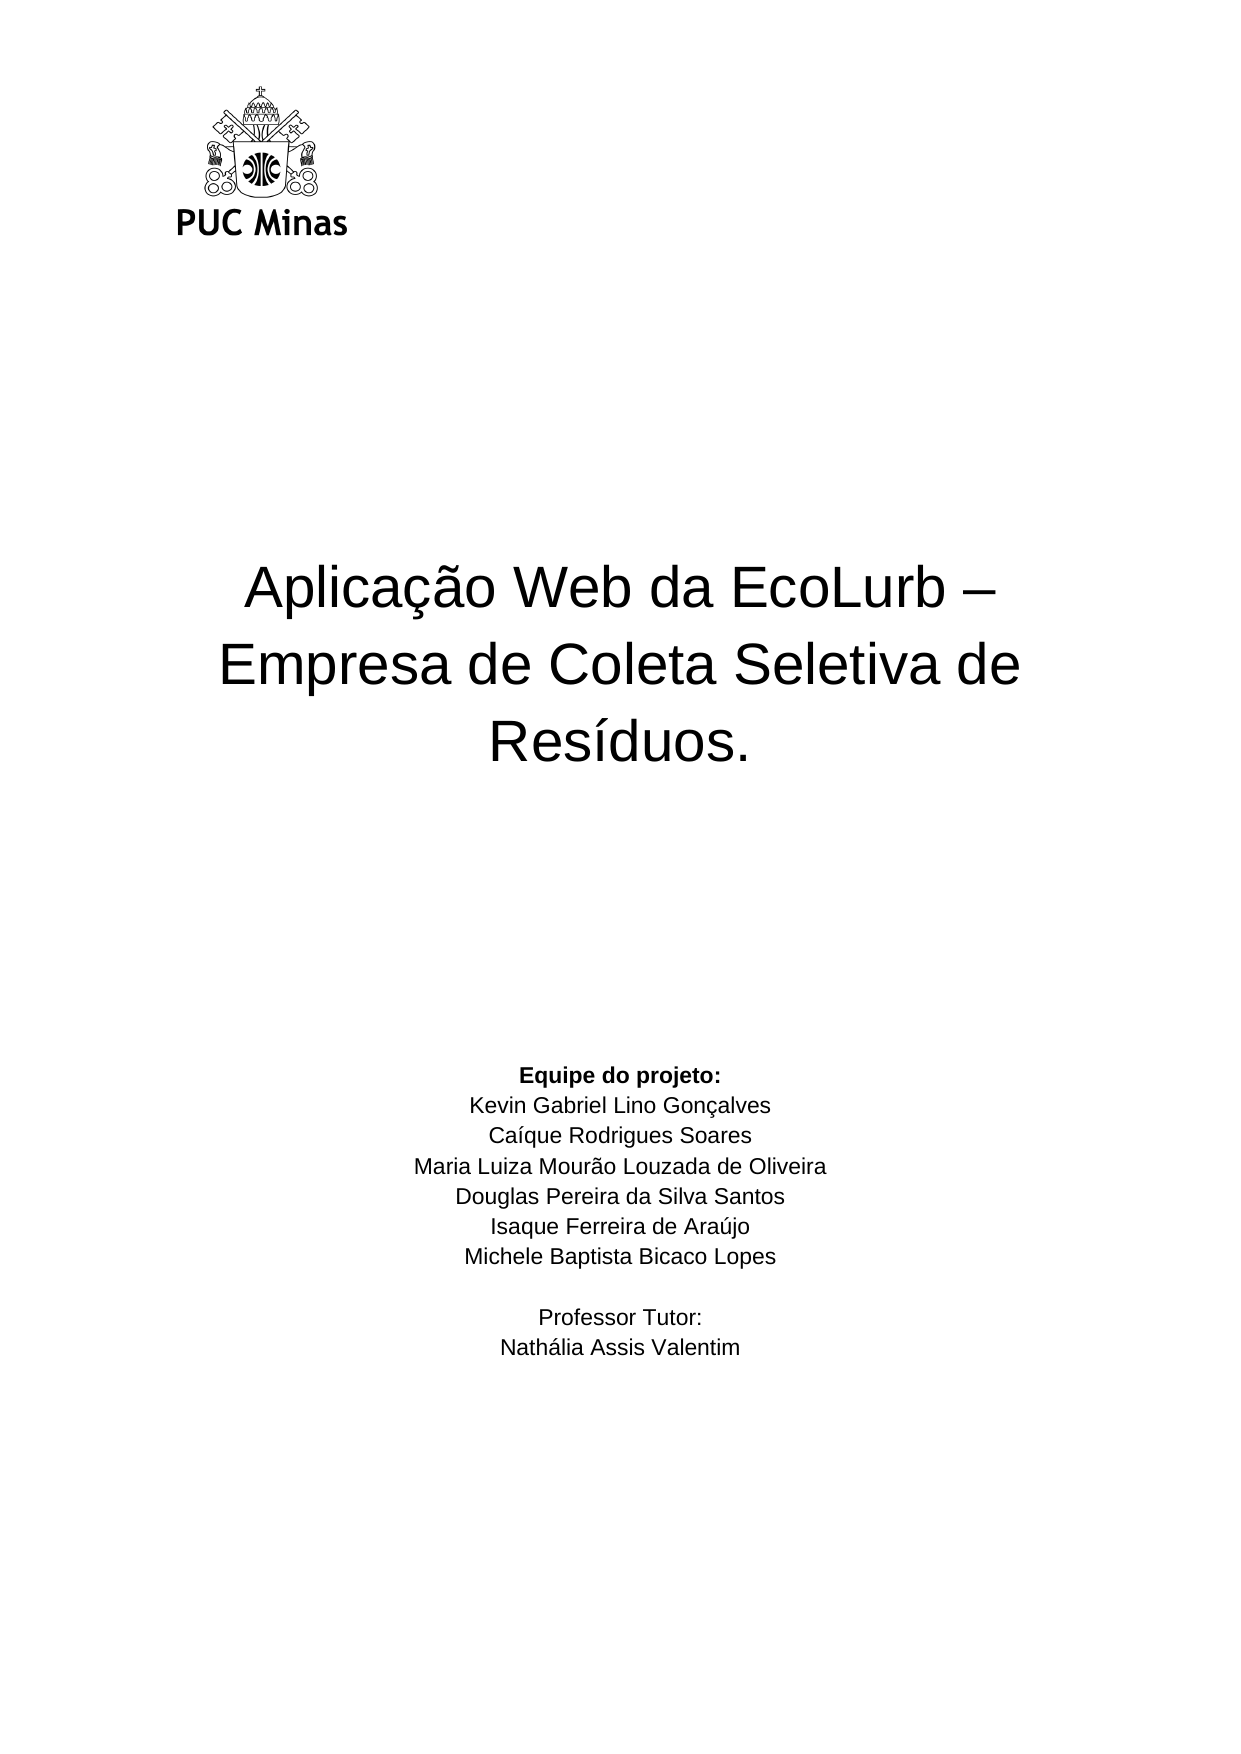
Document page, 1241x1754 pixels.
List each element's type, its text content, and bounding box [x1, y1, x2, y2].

text Douglas Pereira da Silva Santos [150, 1183, 1090, 1209]
text Isaque Ferreira de Araújo [150, 1213, 1090, 1239]
text Equipe do projeto: [150, 1062, 1090, 1088]
text Professor Tutor: [150, 1304, 1090, 1330]
title Aplicação Web da EcoLurb – Empresa de Coleta Seletiva de Resíduos. [150, 553, 1090, 774]
picture [150, 73, 369, 247]
text Kevin Gabriel Lino Gonçalves [150, 1092, 1090, 1118]
text Maria Luiza Mourão Louzada de Oliveira [150, 1153, 1090, 1179]
text Caíque Rodrigues Soares [150, 1122, 1090, 1149]
text Nathália Assis Valentim [150, 1334, 1090, 1360]
text Michele Baptista Bicaco Lopes [150, 1243, 1090, 1269]
